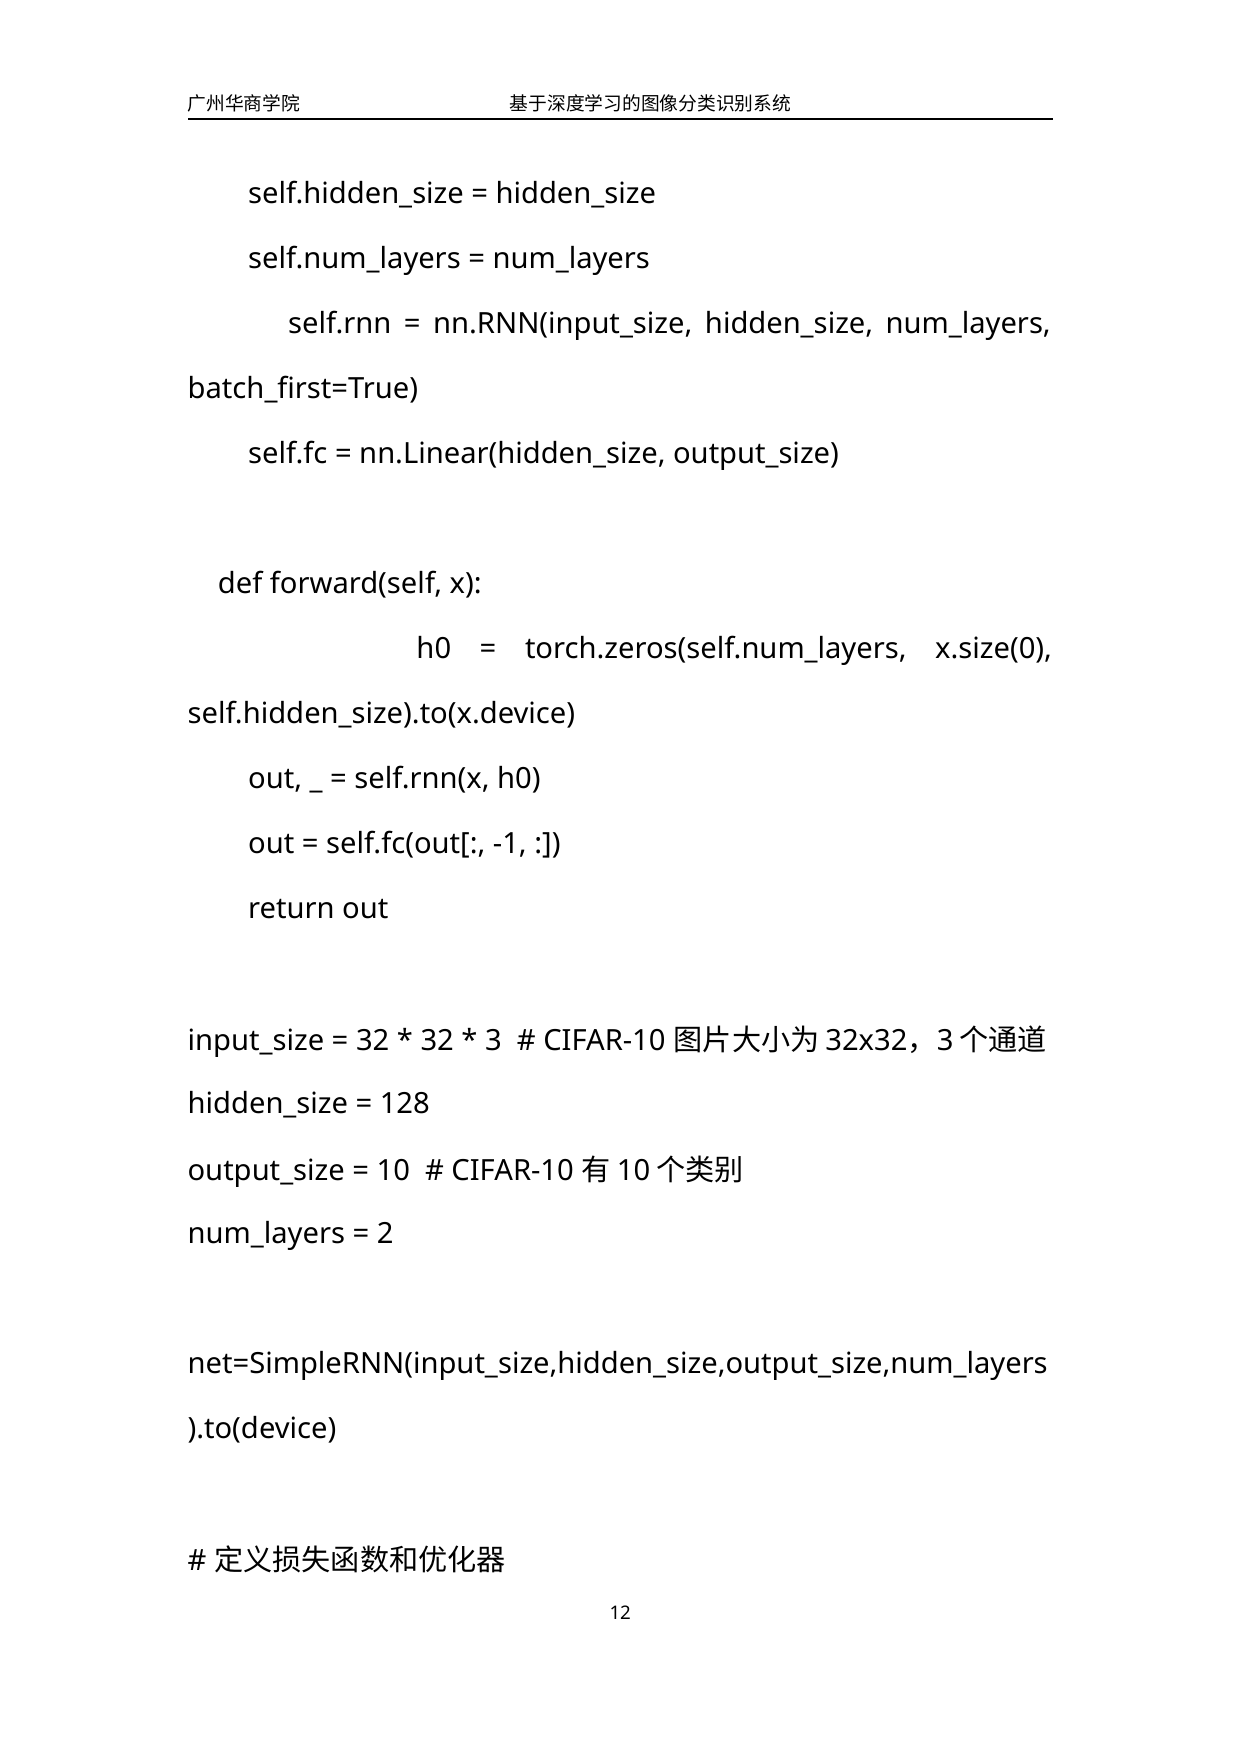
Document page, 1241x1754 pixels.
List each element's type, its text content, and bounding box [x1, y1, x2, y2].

text hidden_size = 128 [187, 1070, 1053, 1135]
text out, _ = self.rnn(x, h0) [187, 745, 1053, 810]
text input_size = 32 * 32 * 3 # CIFAR-10 图片大小为32x32，3个通道 [187, 1005, 1053, 1070]
text self.rnn = nn.RNN(input_size, hidden_size, num_layers, batch_first=True) [187, 290, 1053, 420]
text net=SimpleRNN(input_size,hidden_size,output_size,num_layers).to(device) [187, 1330, 1053, 1460]
text # 定义损失函数和优化器 [187, 1525, 1053, 1590]
text def forward(self, x): [187, 550, 1053, 615]
text self.num_layers = num_layers [187, 225, 1053, 290]
text output_size = 10 # CIFAR-10 有10个类别 [187, 1135, 1053, 1200]
text out = self.fc(out[:, -1, :]) [187, 810, 1053, 875]
text return out [187, 875, 1053, 940]
text self.hidden_size = hidden_size [187, 160, 1053, 225]
text num_layers = 2 [187, 1200, 1053, 1265]
text h0 = torch.zeros(self.num_layers, x.size(0), self.hidden_size).to(x.device) [187, 615, 1053, 745]
text self.fc = nn.Linear(hidden_size, output_size) [187, 420, 1053, 485]
